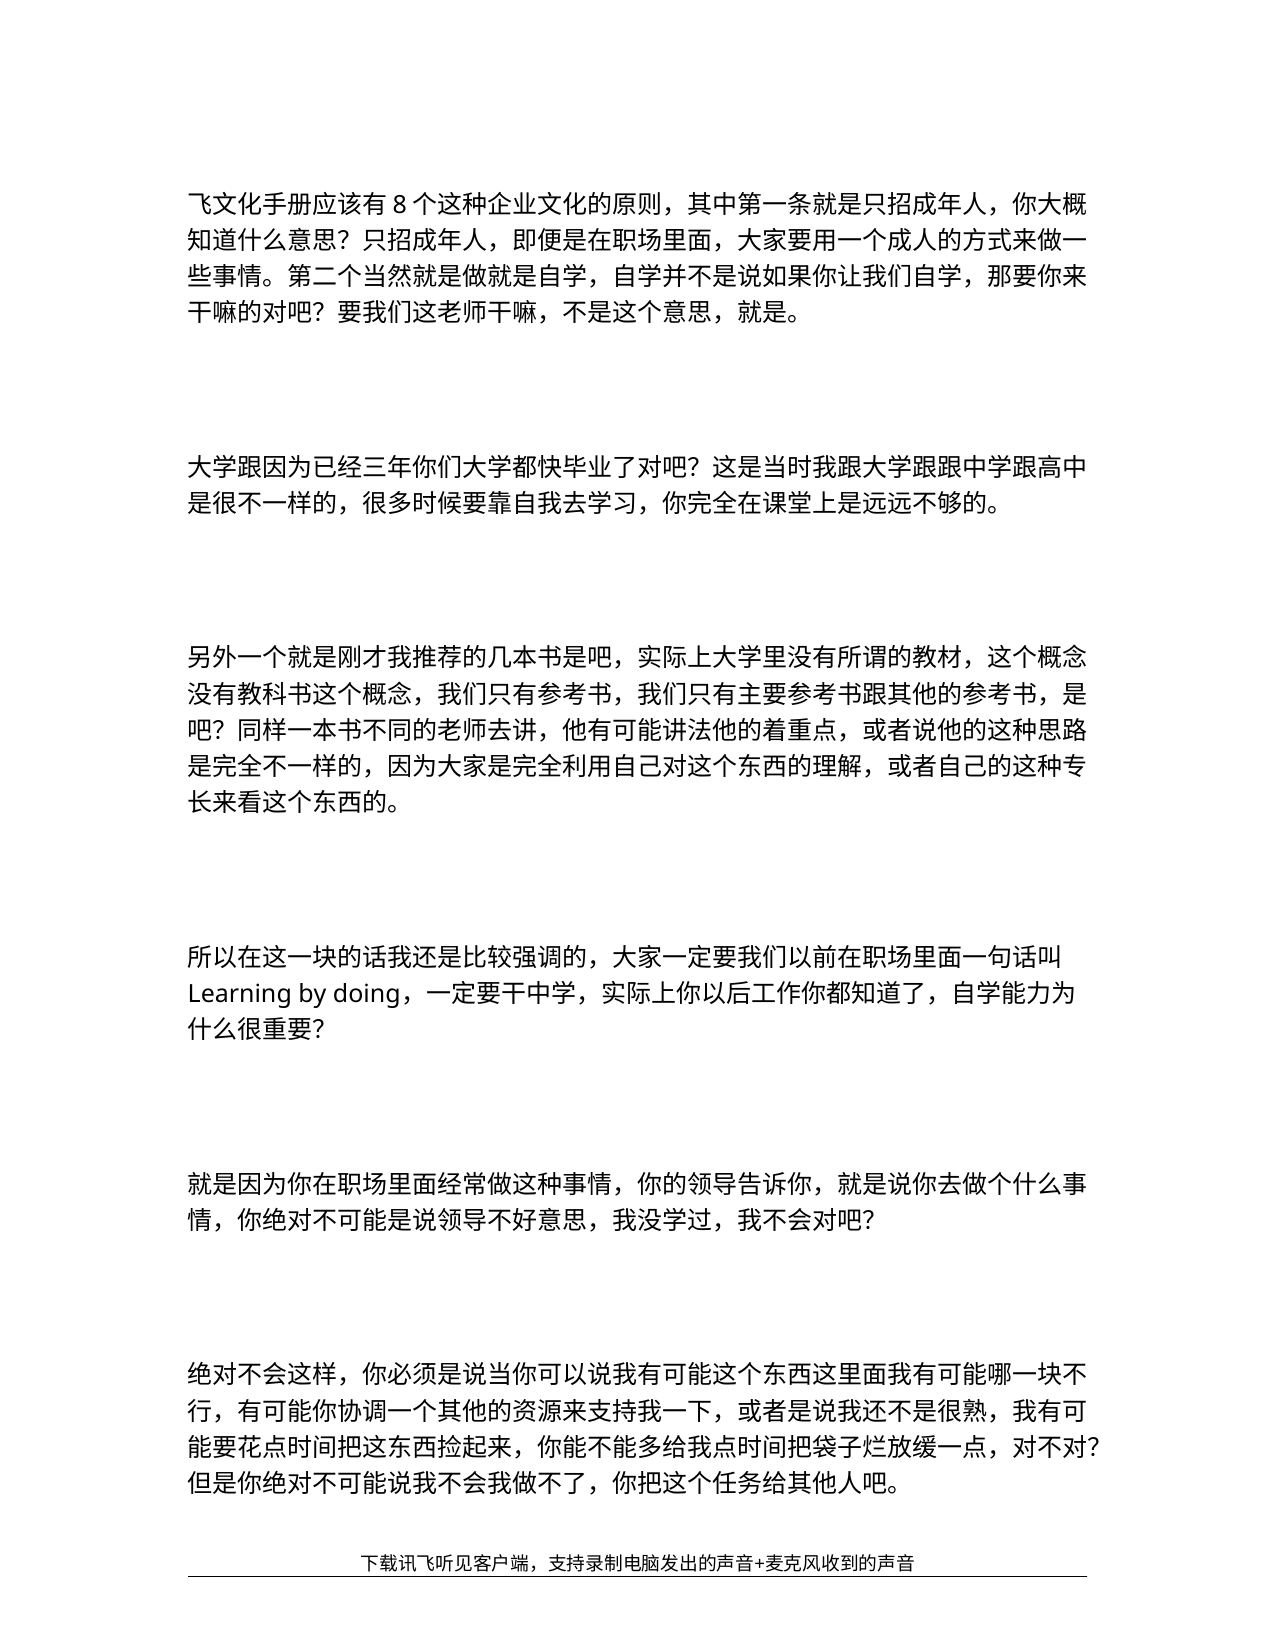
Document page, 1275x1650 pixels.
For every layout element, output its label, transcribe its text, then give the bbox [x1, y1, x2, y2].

text 飞文化手册应该有8个这种企业文化的原则，其中第一条就是只招成年人，你大概知道什么意思？只招成年人，即便是在职场里面，大家要用一个成人的方式来做一些事情。第二个当然就是做就是自学，自学并不是说如果你让我们自学，那要你来干嘛的对吧？要我们这老师干嘛，不是这个意思，就是。 [187, 150, 1087, 329]
text 所以在这一块的话我还是比较强调的，大家一定要我们以前在职场里面一句话叫 Learning by doing，一定要干中学，实际上你以后工作你都知道了，自学能力为什么很重要？ [187, 903, 1087, 1046]
text 另外一个就是刚才我推荐的几本书是吧，实际上大学里没有所谓的教材，这个概念没有教科书这个概念，我们只有参考书，我们只有主要参考书跟其他的参考书，是吧？同样一本书不同的老师去讲，他有可能讲法他的着重点，或者说他的这种思路是完全不一样的，因为大家是完全利用自己对这个东西的理解，或者自己的这种专长来看这个东西的。 [187, 604, 1087, 819]
text 大学跟因为已经三年你们大学都快毕业了对吧？这是当时我跟大学跟跟中学跟高中是很不一样的，很多时候要靠自我去学习，你完全在课堂上是远远不够的。 [187, 413, 1087, 520]
text 就是因为你在职场里面经常做这种事情，你的领导告诉你，就是说你去做个什么事情，你绝对不可能是说领导不好意思，我没学过，我不会对吧？ [187, 1130, 1087, 1237]
text 绝对不会这样，你必须是说当你可以说我有可能这个东西这里面我有可能哪一块不行，有可能你协调一个其他的资源来支持我一下，或者是说我还不是很熟，我有可能要花点时间把这东西捡起来，你能不能多给我点时间把袋子烂放缓一点，对不对？但是你绝对不可能说我不会我做不了，你把这个任务给其他人吧。 [187, 1321, 1087, 1500]
